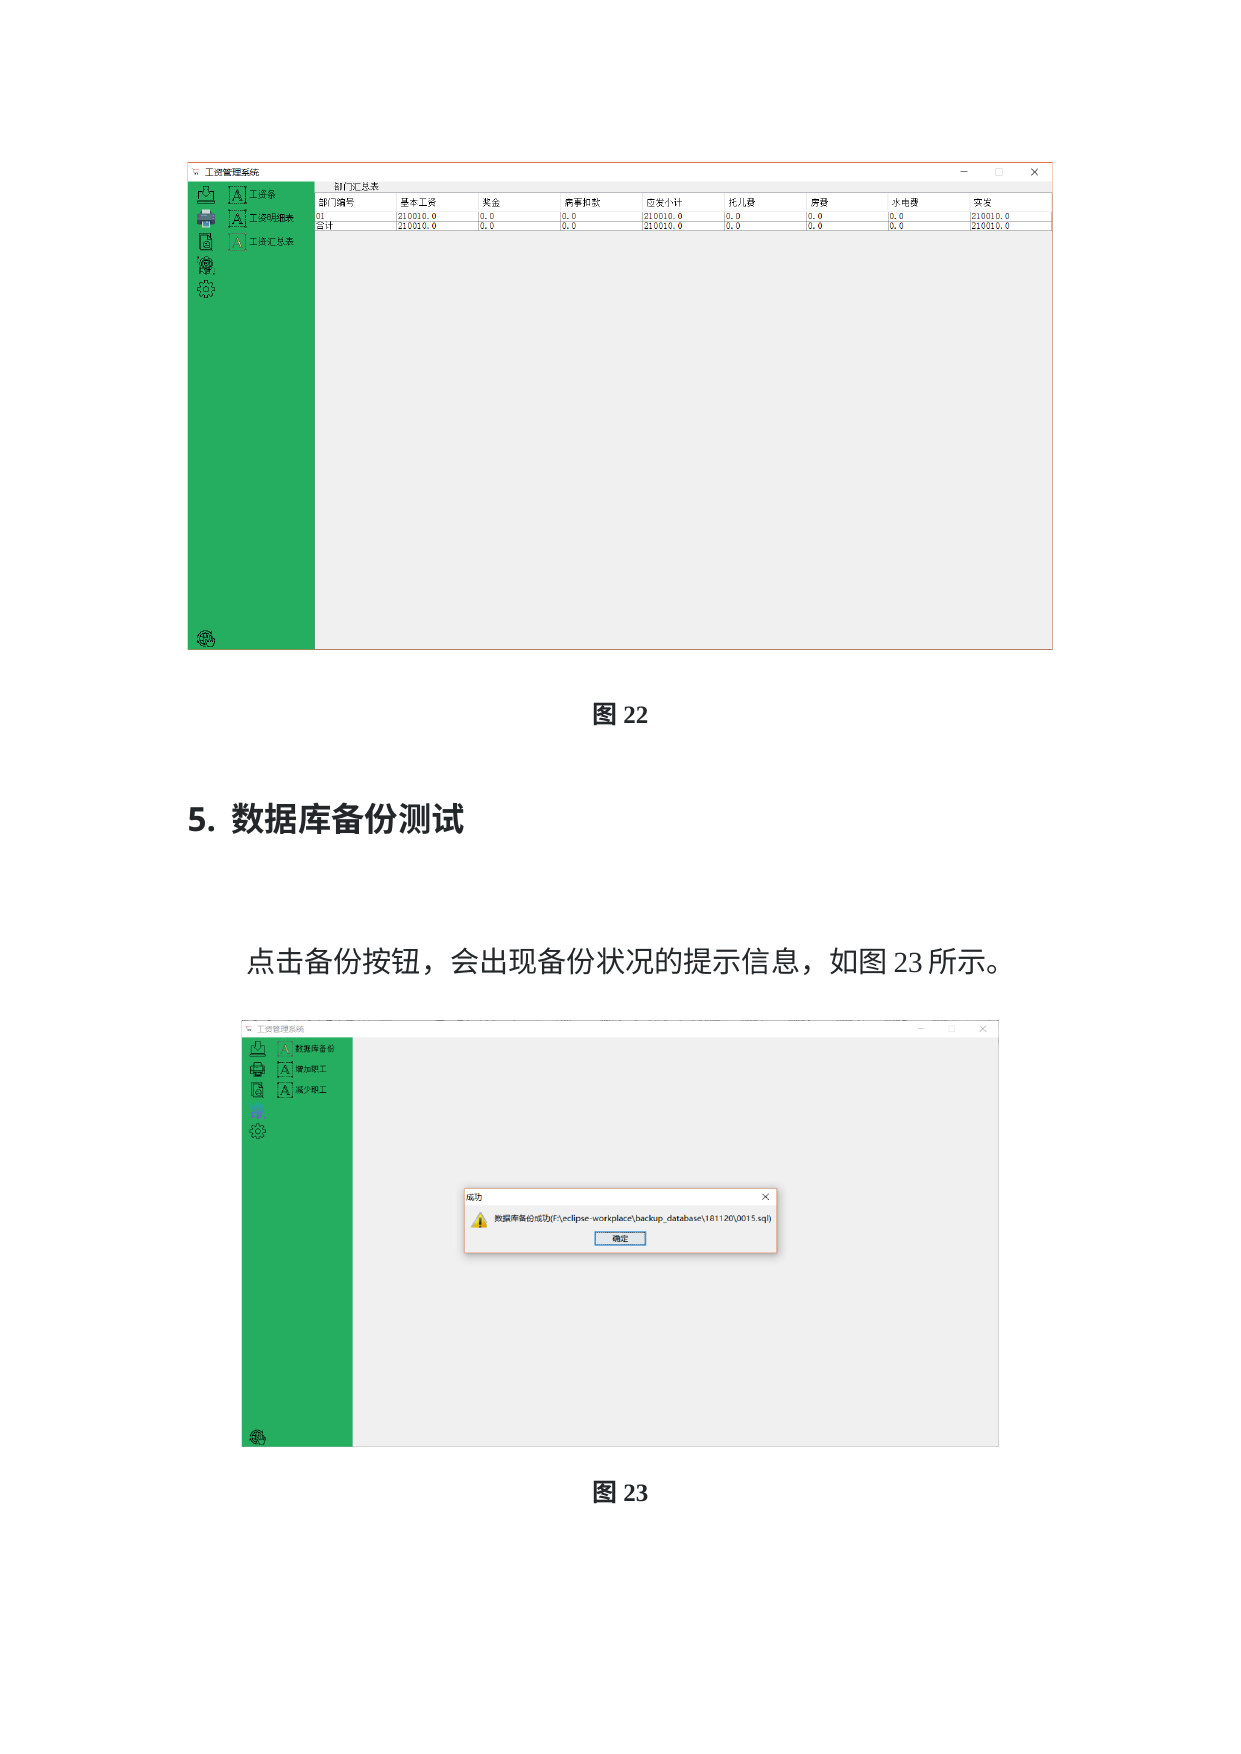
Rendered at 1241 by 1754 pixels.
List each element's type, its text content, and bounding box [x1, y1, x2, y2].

text 点击备份按钮，会出现备份状况的提示信息，如图23所示。 [187, 919, 1053, 999]
picture [187, 162, 1053, 650]
subtitle 数据库备份测试 [187, 778, 1053, 857]
text 图 22 [187, 693, 1053, 733]
picture [241, 1020, 999, 1447]
text 图 23 [187, 1471, 1053, 1511]
